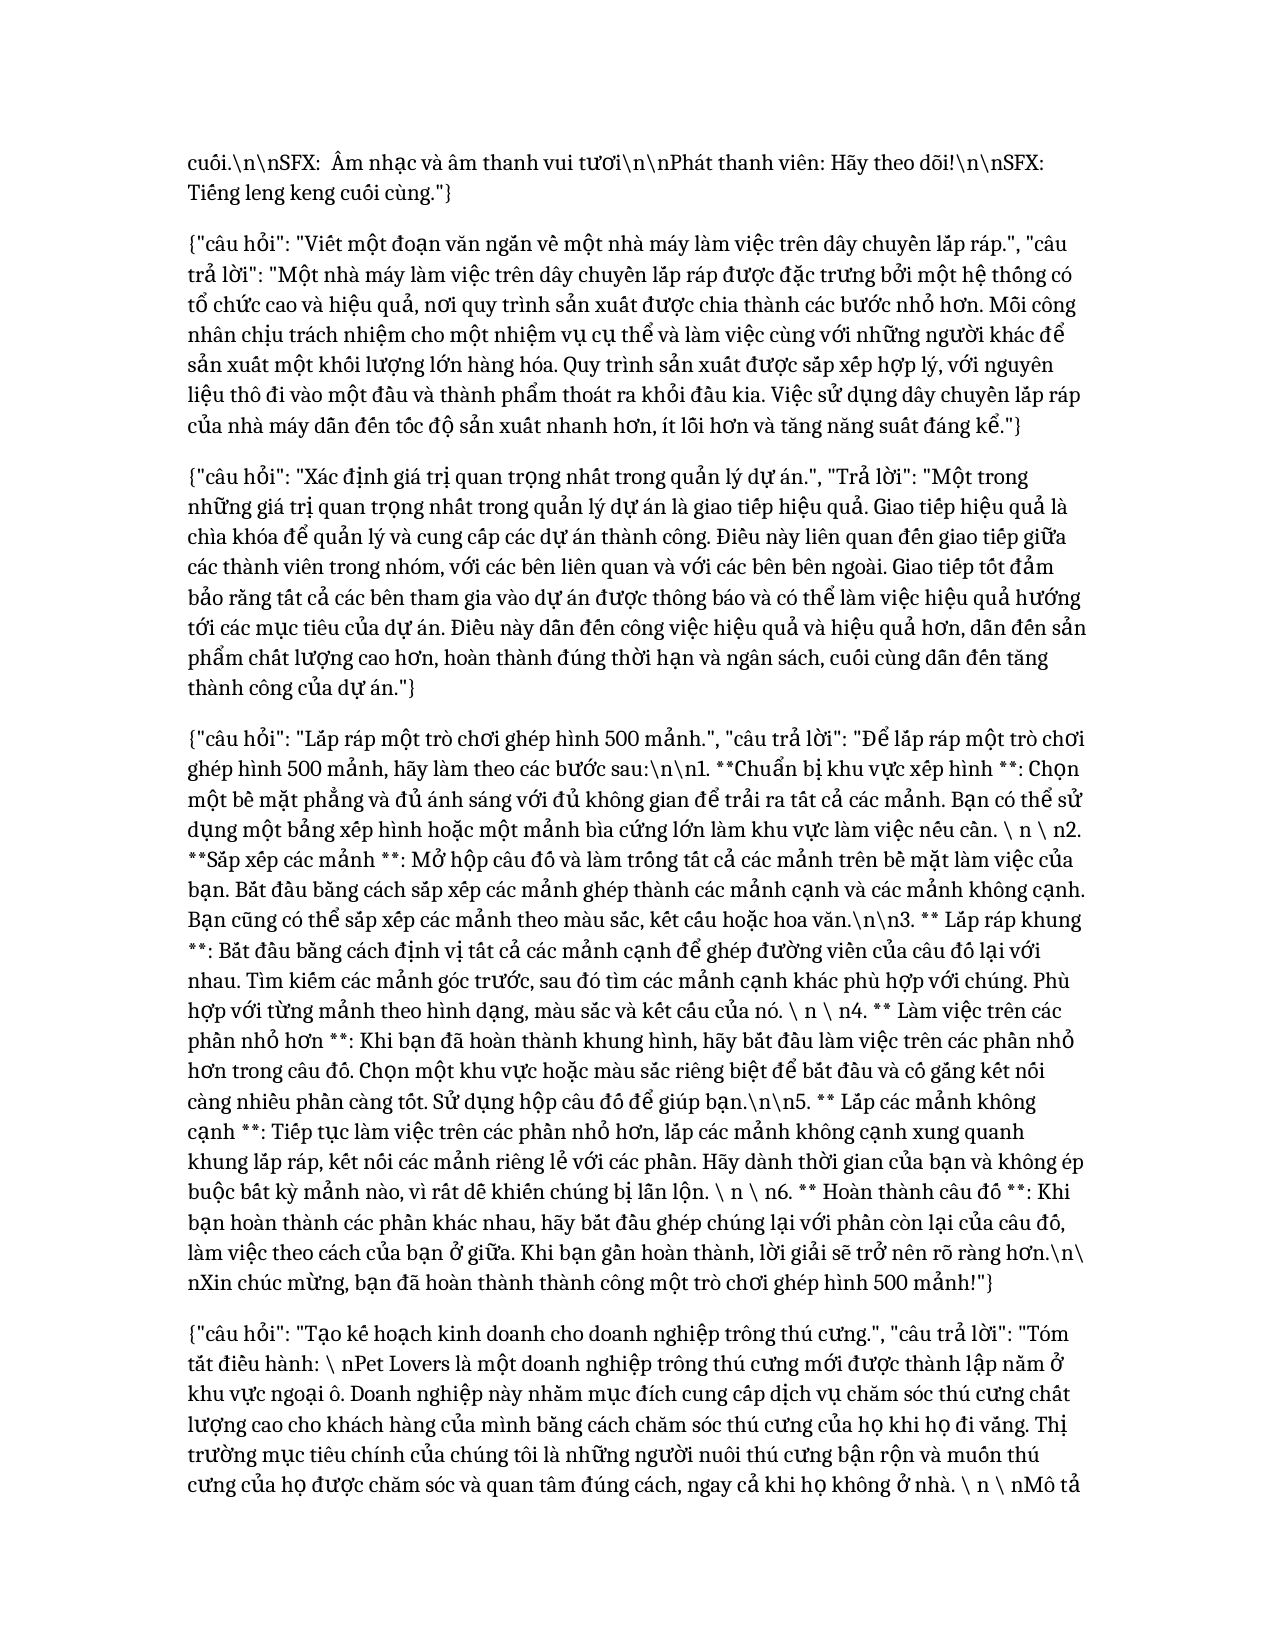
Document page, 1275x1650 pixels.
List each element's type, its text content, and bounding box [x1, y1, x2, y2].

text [187, 1321, 1087, 1498]
text {"câu hỏi": "Viết một đoạn văn ngắn về một nhà máy làm việc trên dây chuyền lắp ráp.", "câu trả lời": "Một nhà máy làm việc trên dây chuyền lắp ráp được đặc trưng bởi một hệ thống có tổ chức cao và hiệu quả, nơi quy trình sản xuất được chia thành các bước nhỏ hơn. Mỗi công nhân chịu trách nhiệm cho một nhiệm vụ cụ thể và làm việc cùng với những người khác để sản xuất một khối lượng lớn hàng hóa. Quy trình sản xuất được sắp xếp hợp lý, với nguyên liệu thô đi vào một đầu và thành phẩm thoát ra khỏi đầu kia. Việc sử dụng dây chuyền lắp ráp của nhà máy dẫn đến tốc độ sản xuất nhanh hơn, ít lỗi hơn và tăng năng suất đáng kể."} [187, 231, 1087, 439]
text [187, 150, 1087, 207]
text {"câu hỏi": "Xác định giá trị quan trọng nhất trong quản lý dự án.", "Trả lời": "Một trong những giá trị quan trọng nhất trong quản lý dự án là giao tiếp hiệu quả. Giao tiếp hiệu quả là chìa khóa để quản lý và cung cấp các dự án thành công. Điều này liên quan đến giao tiếp giữa các thành viên trong nhóm, với các bên liên quan và với các bên bên ngoài. Giao tiếp tốt đảm bảo rằng tất cả các bên tham gia vào dự án được thông báo và có thể làm việc hiệu quả hướng tới các mục tiêu của dự án. Điều này dẫn đến công việc hiệu quả và hiệu quả hơn, dẫn đến sản phẩm chất lượng cao hơn, hoàn thành đúng thời hạn và ngân sách, cuối cùng dẫn đến tăng thành công của dự án."} [187, 463, 1087, 701]
text {"câu hỏi": "Lắp ráp một trò chơi ghép hình 500 mảnh.", "câu trả lời": "Để lắp ráp một trò chơi ghép hình 500 mảnh, hãy làm theo các bước sau:\n\n1. **Chuẩn bị khu vực xếp hình **: Chọn một bề mặt phẳng và đủ ánh sáng với đủ không gian để trải ra tất cả các mảnh. Bạn có thể sử dụng một bảng xếp hình hoặc một mảnh bìa cứng lớn làm khu vực làm việc nếu cần. \ n \ n2. **Sắp xếp các mảnh **: Mở hộp câu đố và làm trống tất cả các mảnh trên bề mặt làm việc của bạn. Bắt đầu bằng cách sắp xếp các mảnh ghép thành các mảnh cạnh và các mảnh không cạnh. Bạn cũng có thể sắp xếp các mảnh theo màu sắc, kết cấu hoặc hoa văn.\n\n3. ** Lắp ráp khung **: Bắt đầu bằng cách định vị tất cả các mảnh cạnh để ghép đường viền của câu đố lại với nhau. Tìm kiếm các mảnh góc trước, sau đó tìm các mảnh cạnh khác phù hợp với chúng. Phù hợp với từng mảnh theo hình dạng, màu sắc và kết cấu của nó. \ n \ n4. ** Làm việc trên các phần nhỏ hơn **: Khi bạn đã hoàn thành khung hình, hãy bắt đầu làm việc trên các phần nhỏ hơn trong câu đố. Chọn một khu vực hoặc màu sắc riêng biệt để bắt đầu và cố gắng kết nối càng nhiều phần càng tốt. Sử dụng hộp câu đố để giúp bạn.\n\n5. ** Lắp các mảnh không cạnh **: Tiếp tục làm việc trên các phần nhỏ hơn, lắp các mảnh không cạnh xung quanh khung lắp ráp, kết nối các mảnh riêng lẻ với các phần. Hãy dành thời gian của bạn và không ép buộc bất kỳ mảnh nào, vì rất dễ khiến chúng bị lẫn lộn. \ n \ n6. ** Hoàn thành câu đố **: Khi bạn hoàn thành các phần khác nhau, hãy bắt đầu ghép chúng lại với phần còn lại của câu đố, làm việc theo cách của bạn ở giữa. Khi bạn gần hoàn thành, lời giải sẽ trở nên rõ ràng hơn.\n\nXin chúc mừng, bạn đã hoàn thành thành công một trò chơi ghép hình 500 mảnh!"} [187, 726, 1087, 1296]
